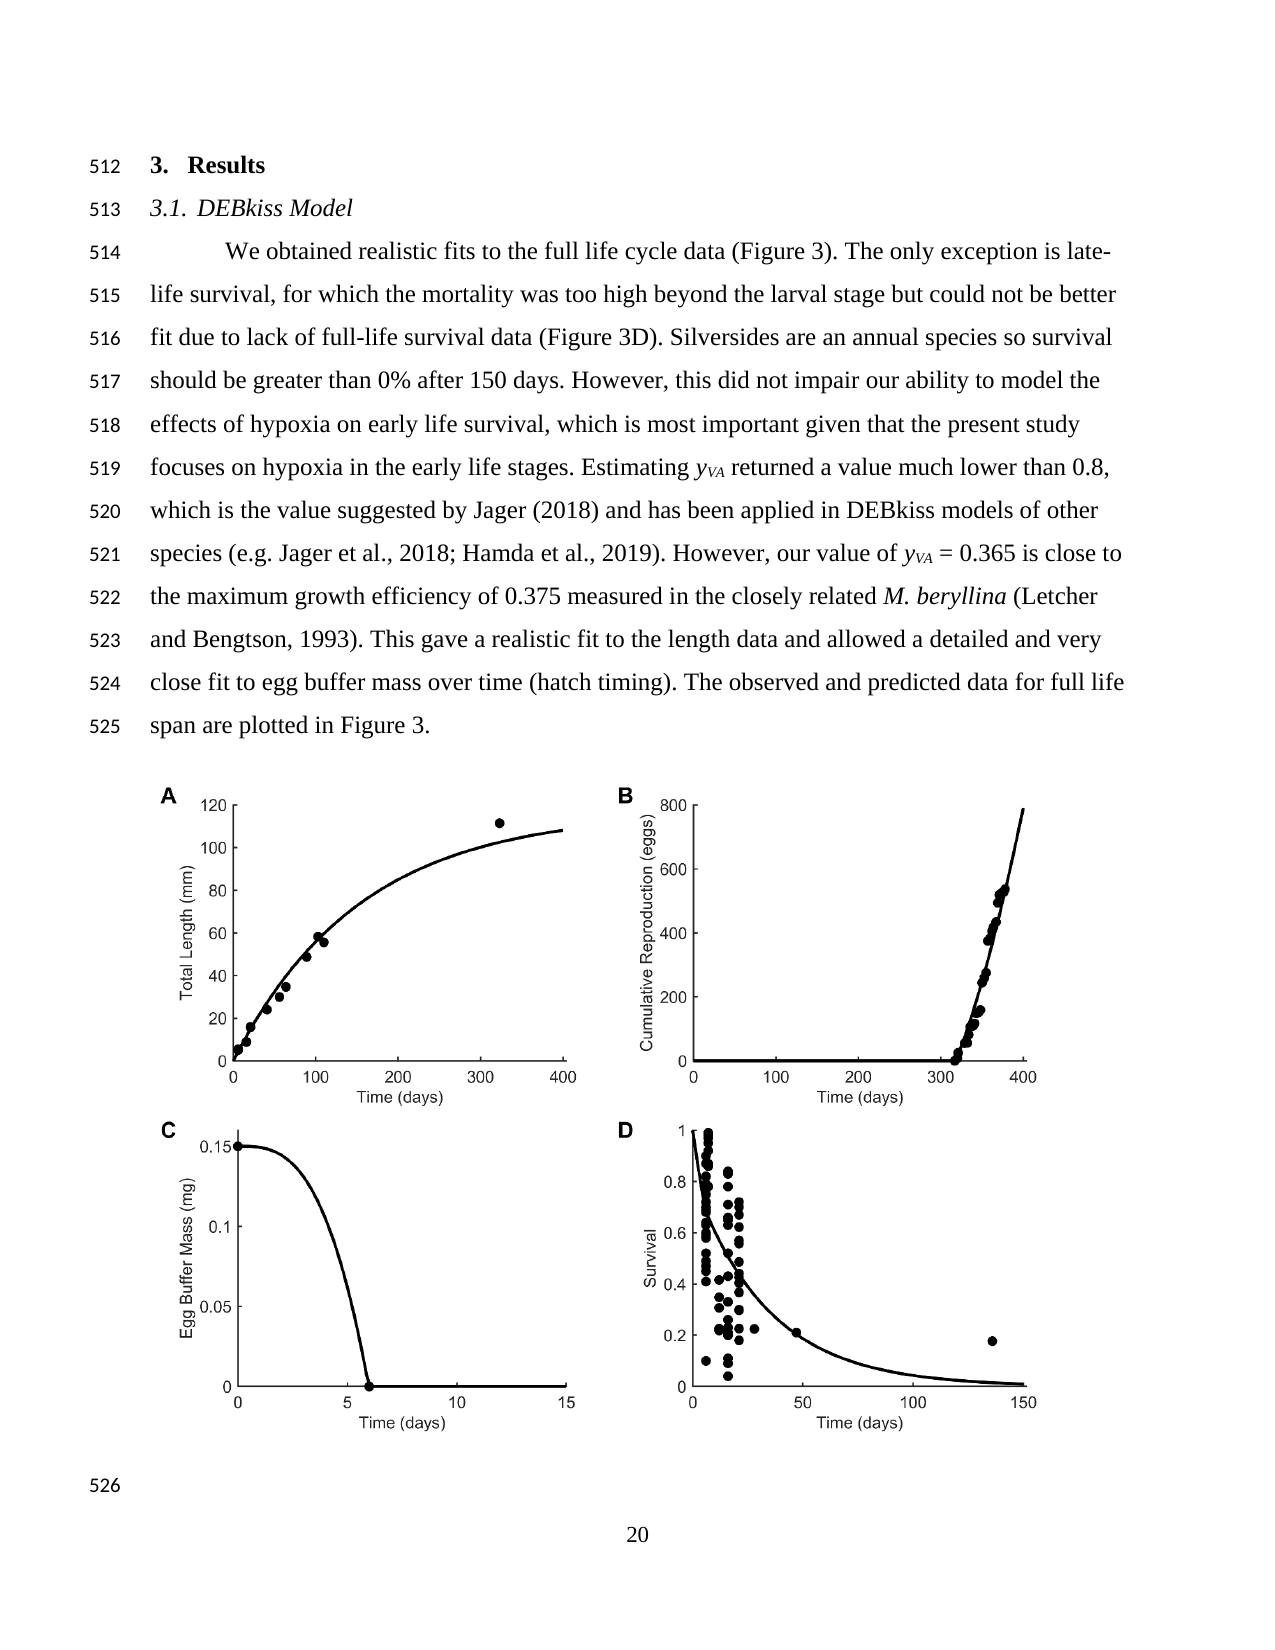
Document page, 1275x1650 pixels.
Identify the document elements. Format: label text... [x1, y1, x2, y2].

picture [150, 753, 1128, 1492]
text We obtained realistic fits to the full life cycle data (Figure 3). The only exception is late-life survival, for which the mortality was too high beyond the larval stage but could not be better fit due to lack of full-life survival data (Figure 3D). Silversides are an annual species so survival should be greater than 0% after 150 days. However, this did not impair our ability to model the effects of hypoxia on early life survival, which is most important given that the present study focuses on hypoxia in the early life stages. Estimating yVA returned a value much lower than 0.8, which is the value suggested by Jager (2018) and has been applied in DEBkiss models of other species (e.g. Jager et al., 2018; Hamda et al., 2019). However, our value of yVA = 0.365 is close to the maximum growth efficiency of 0.375 measured in the closely related M. beryllina (Letcher and Bengtson, 1993). This gave a realistic fit to the length data and allowed a detailed and very close fit to egg buffer mass over time (hatch timing). The observed and predicted data for full life span are plotted in Figure 3. [150, 236, 1125, 739]
list DEBkiss Model [150, 193, 1125, 222]
list Results [150, 150, 1125, 179]
